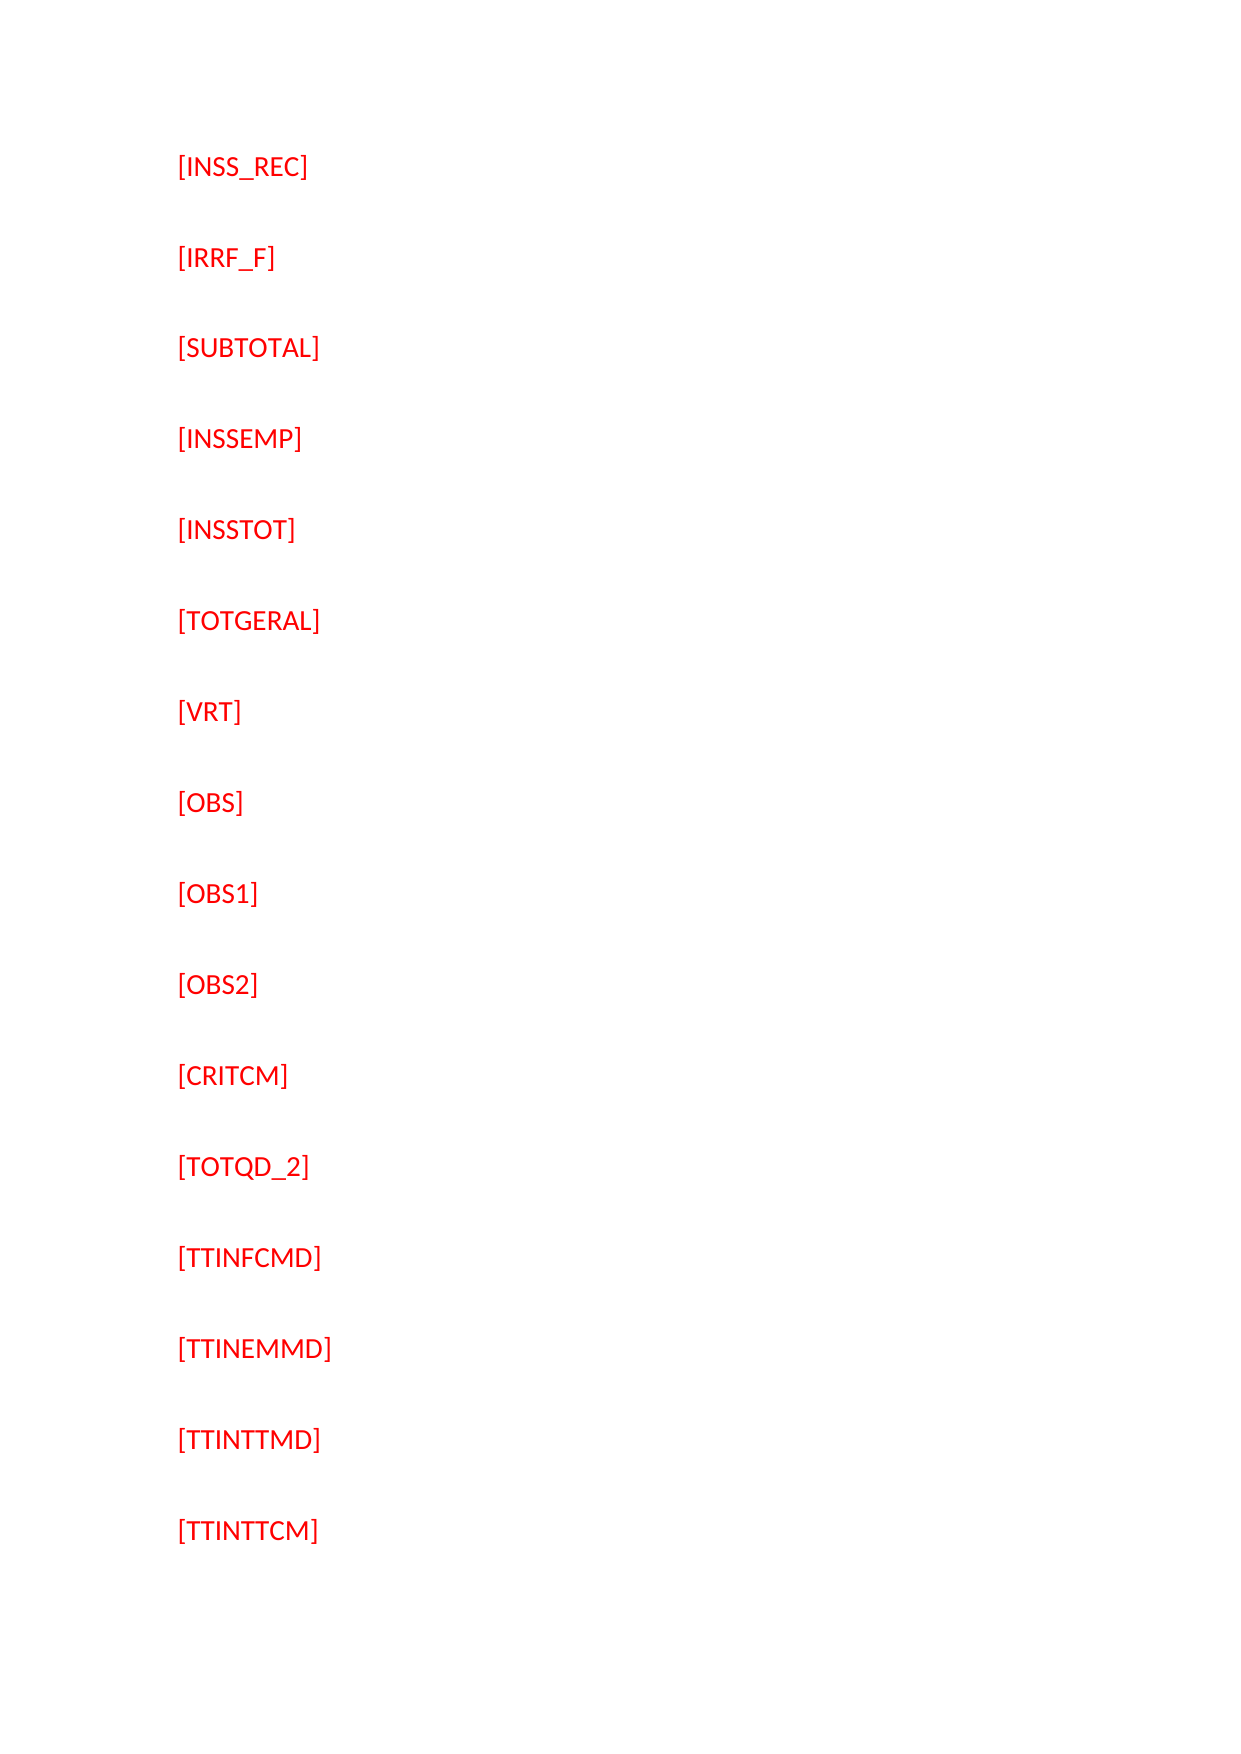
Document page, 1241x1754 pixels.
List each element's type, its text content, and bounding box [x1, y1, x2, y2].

text [TTINTTCM] [177, 1512, 1092, 1547]
text [INSSEMP] [177, 421, 1092, 456]
text [TTINEMMD] [177, 1330, 1092, 1366]
text [OBS] [177, 784, 1092, 820]
text [OBS2] [177, 966, 1092, 1002]
text [IRRF_F] [177, 239, 1092, 274]
text [TTINTTMD] [177, 1421, 1092, 1456]
text [TOTQD_2] [177, 1148, 1092, 1184]
text [CRITCM] [177, 1057, 1092, 1093]
text [INSS_REC] [177, 148, 1092, 183]
text [TOTGERAL] [177, 602, 1092, 638]
text [SUBTOTAL] [177, 329, 1092, 365]
text [VRT] [177, 693, 1092, 729]
text [TTINFCMD] [177, 1239, 1092, 1274]
text [INSSTOT] [177, 511, 1092, 547]
text [OBS1] [177, 875, 1092, 911]
